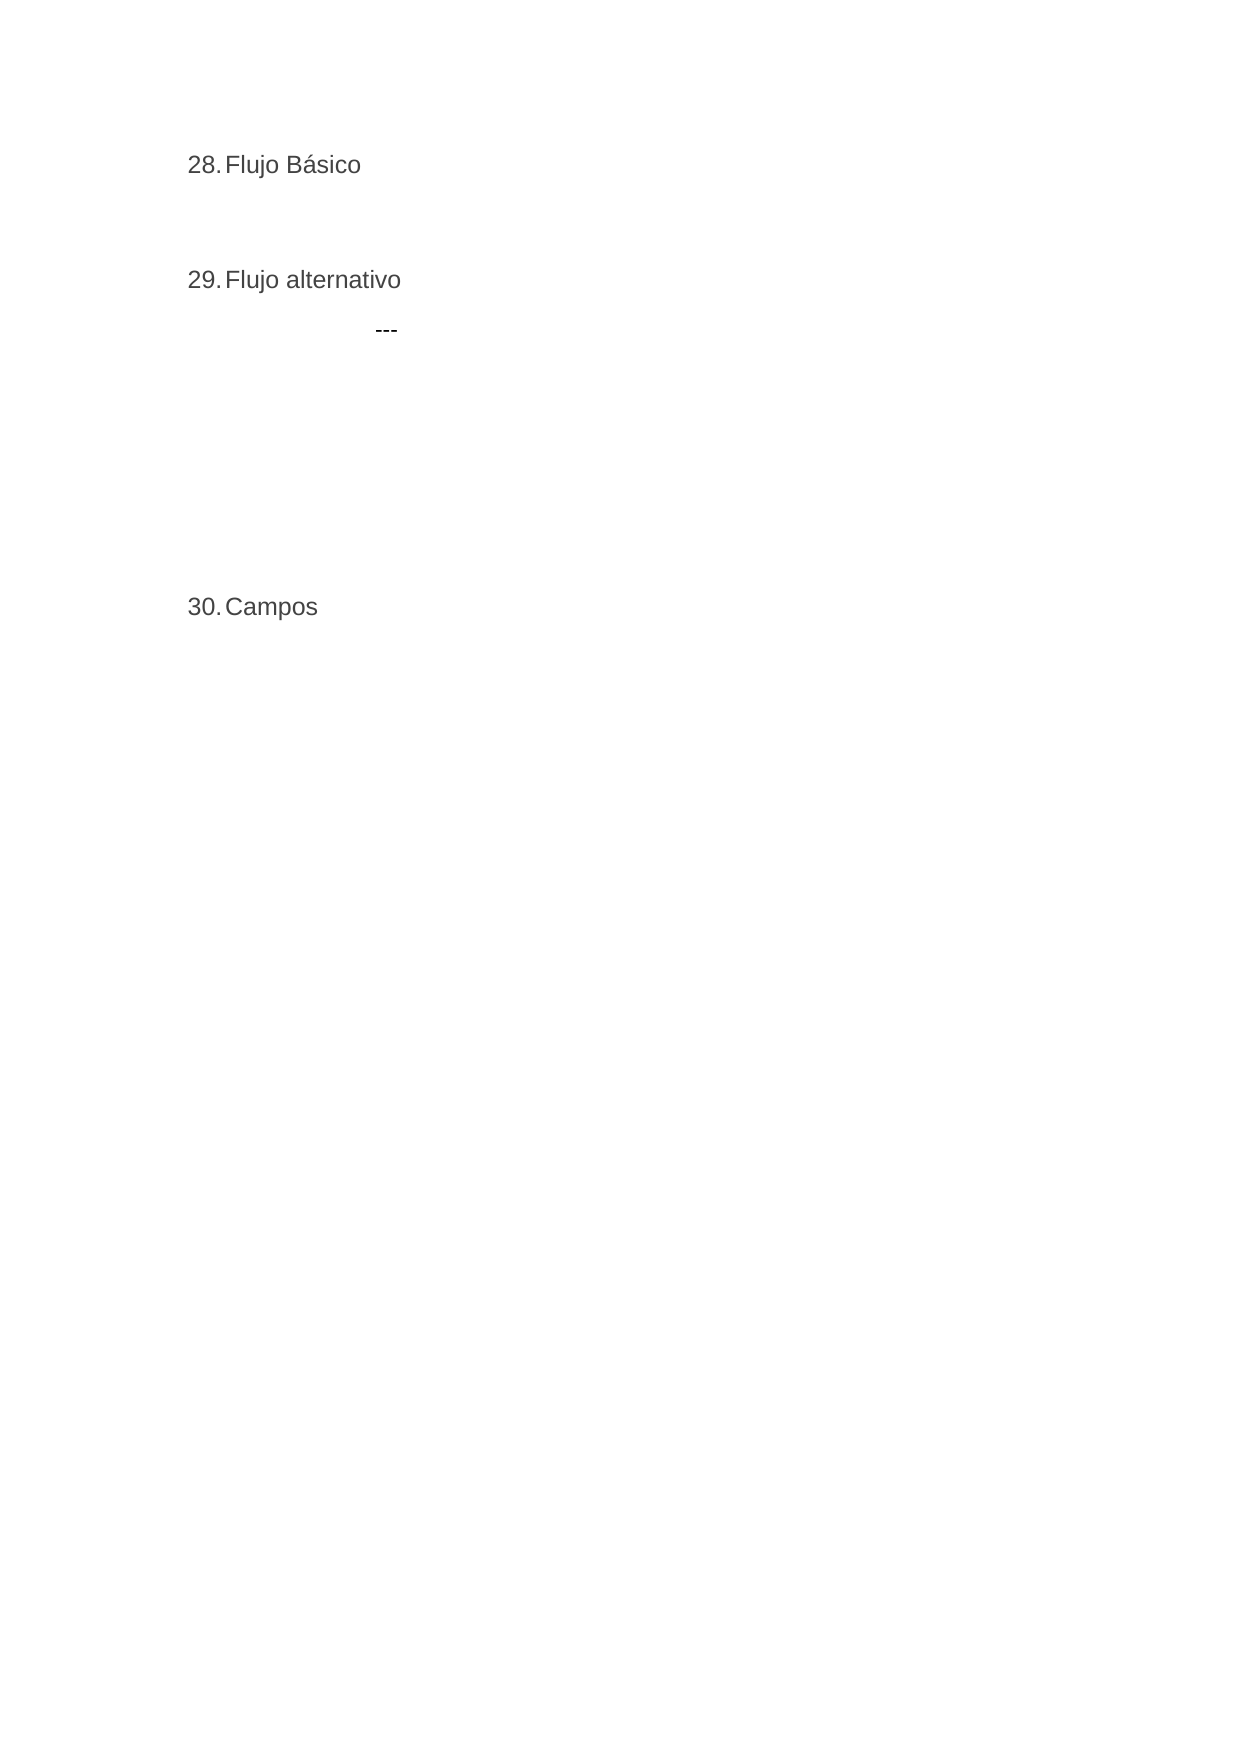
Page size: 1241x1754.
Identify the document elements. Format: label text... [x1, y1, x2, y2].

subtitle Flujo alternativo [187, 265, 1090, 294]
subtitle Campos [187, 591, 1090, 620]
text --- [375, 316, 1090, 343]
subtitle Flujo Básico [187, 150, 1090, 179]
